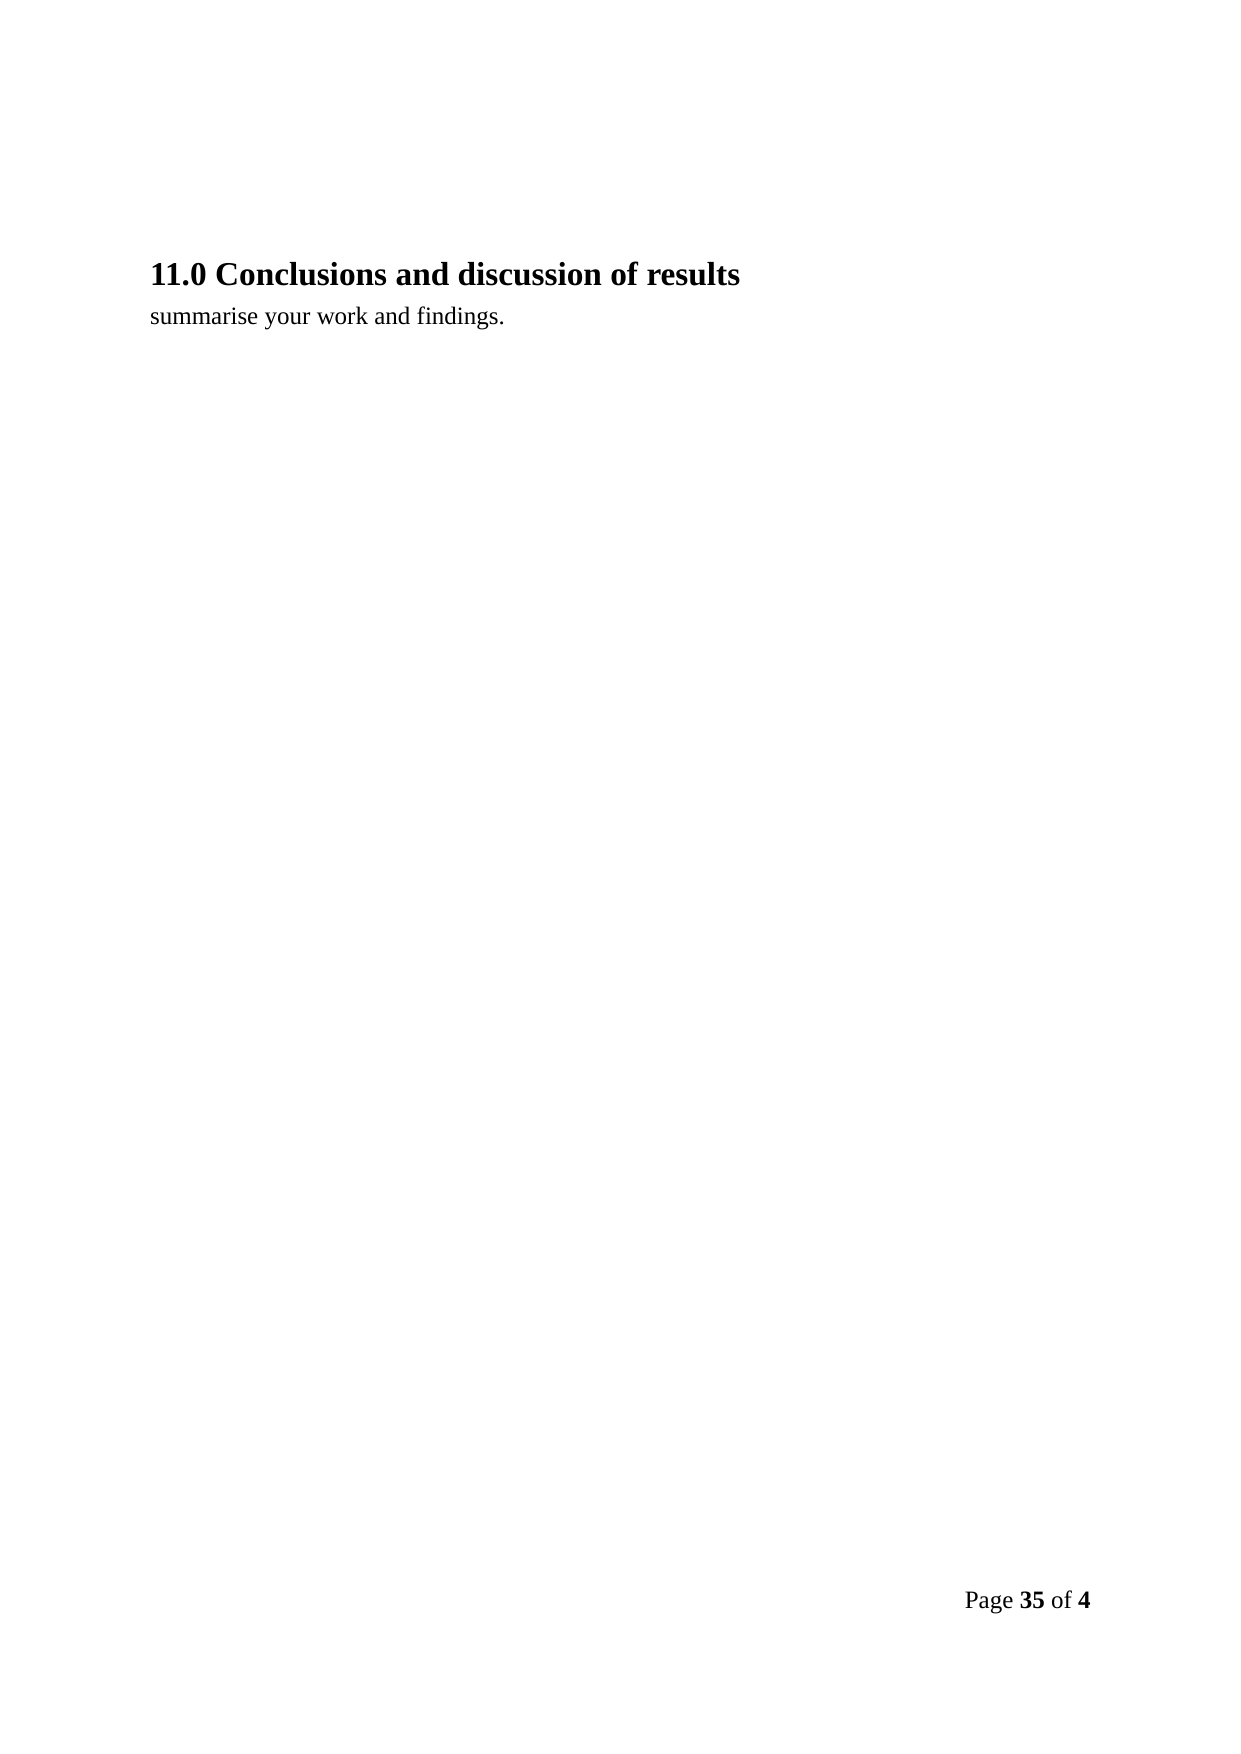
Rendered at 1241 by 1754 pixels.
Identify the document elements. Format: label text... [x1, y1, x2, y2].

text summarise your work and findings. [150, 301, 1090, 330]
subtitle 11.0 Conclusions and discussion of results [150, 254, 1090, 292]
